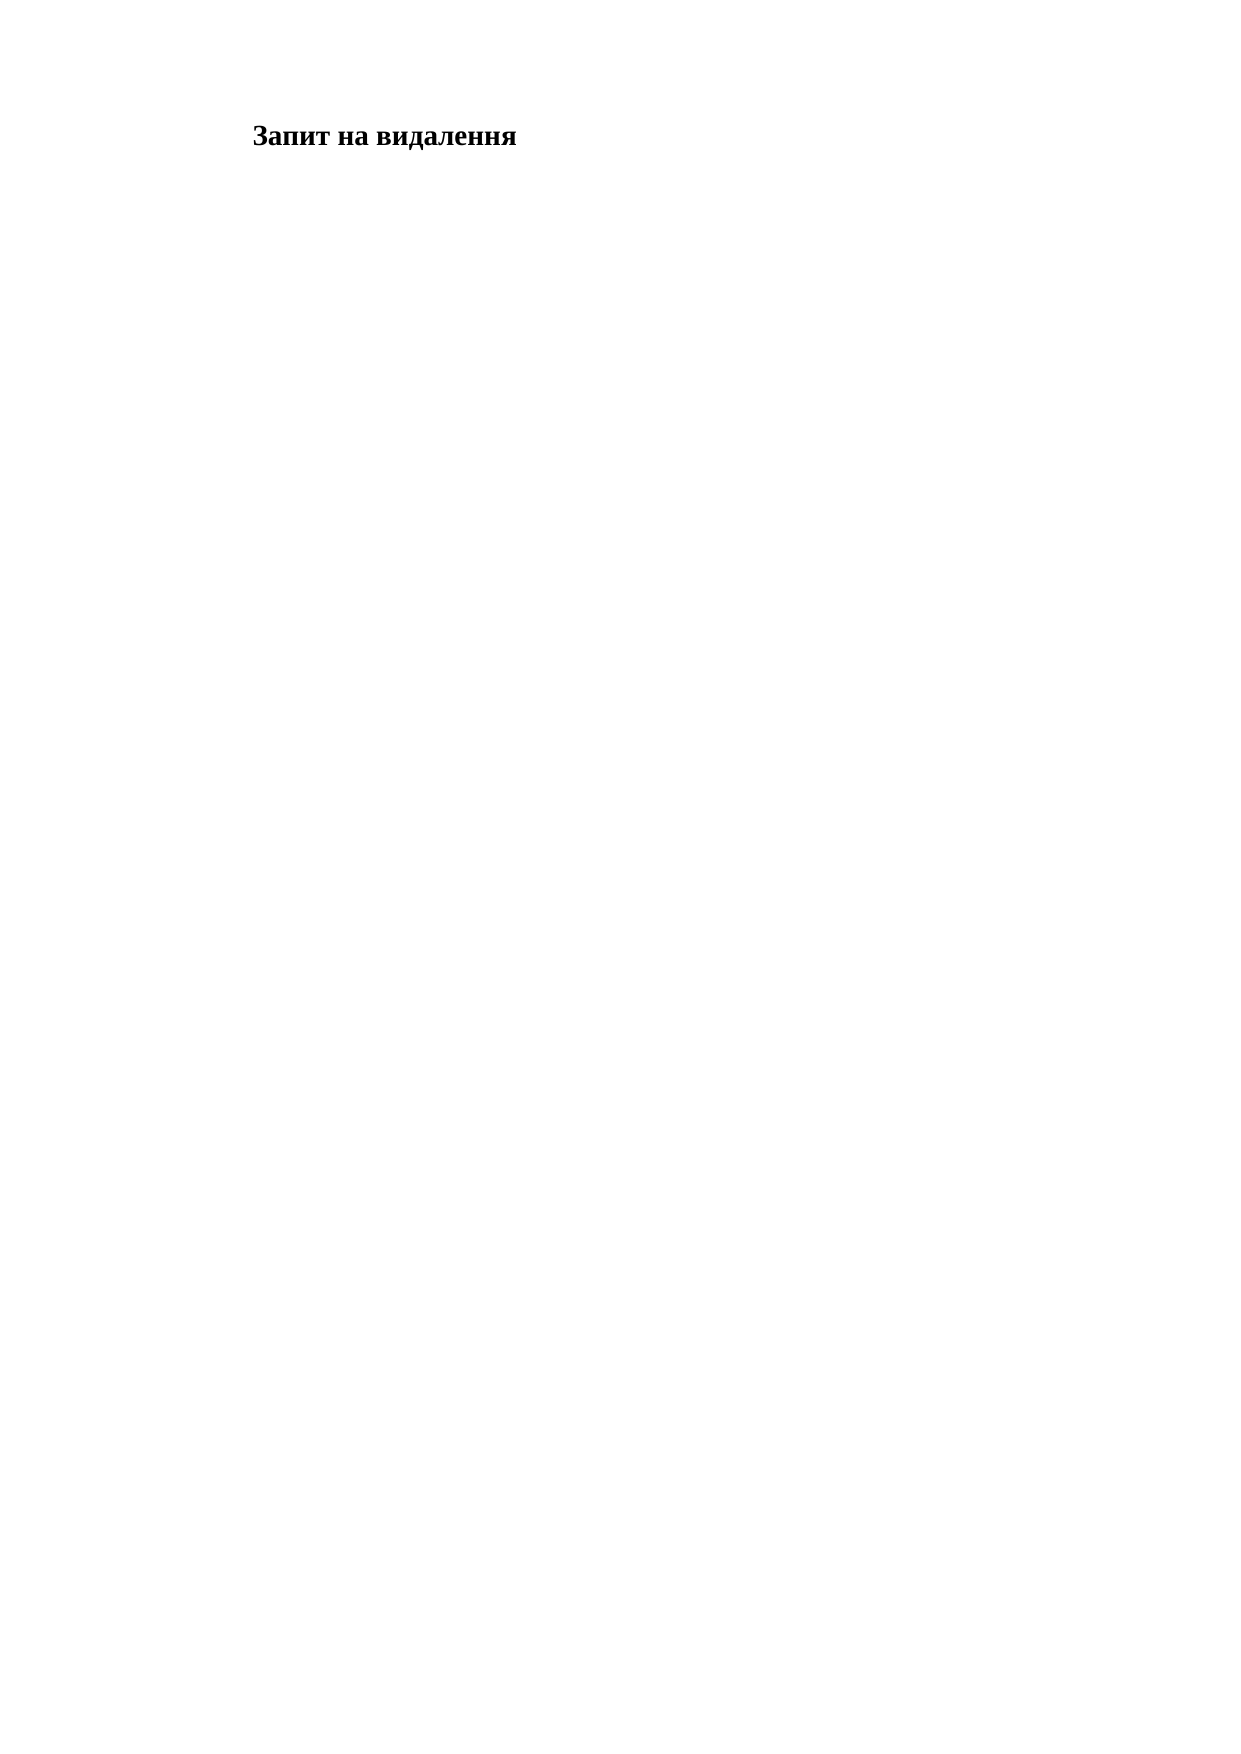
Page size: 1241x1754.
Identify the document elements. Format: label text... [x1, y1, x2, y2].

text Запит на видалення [177, 118, 1152, 152]
